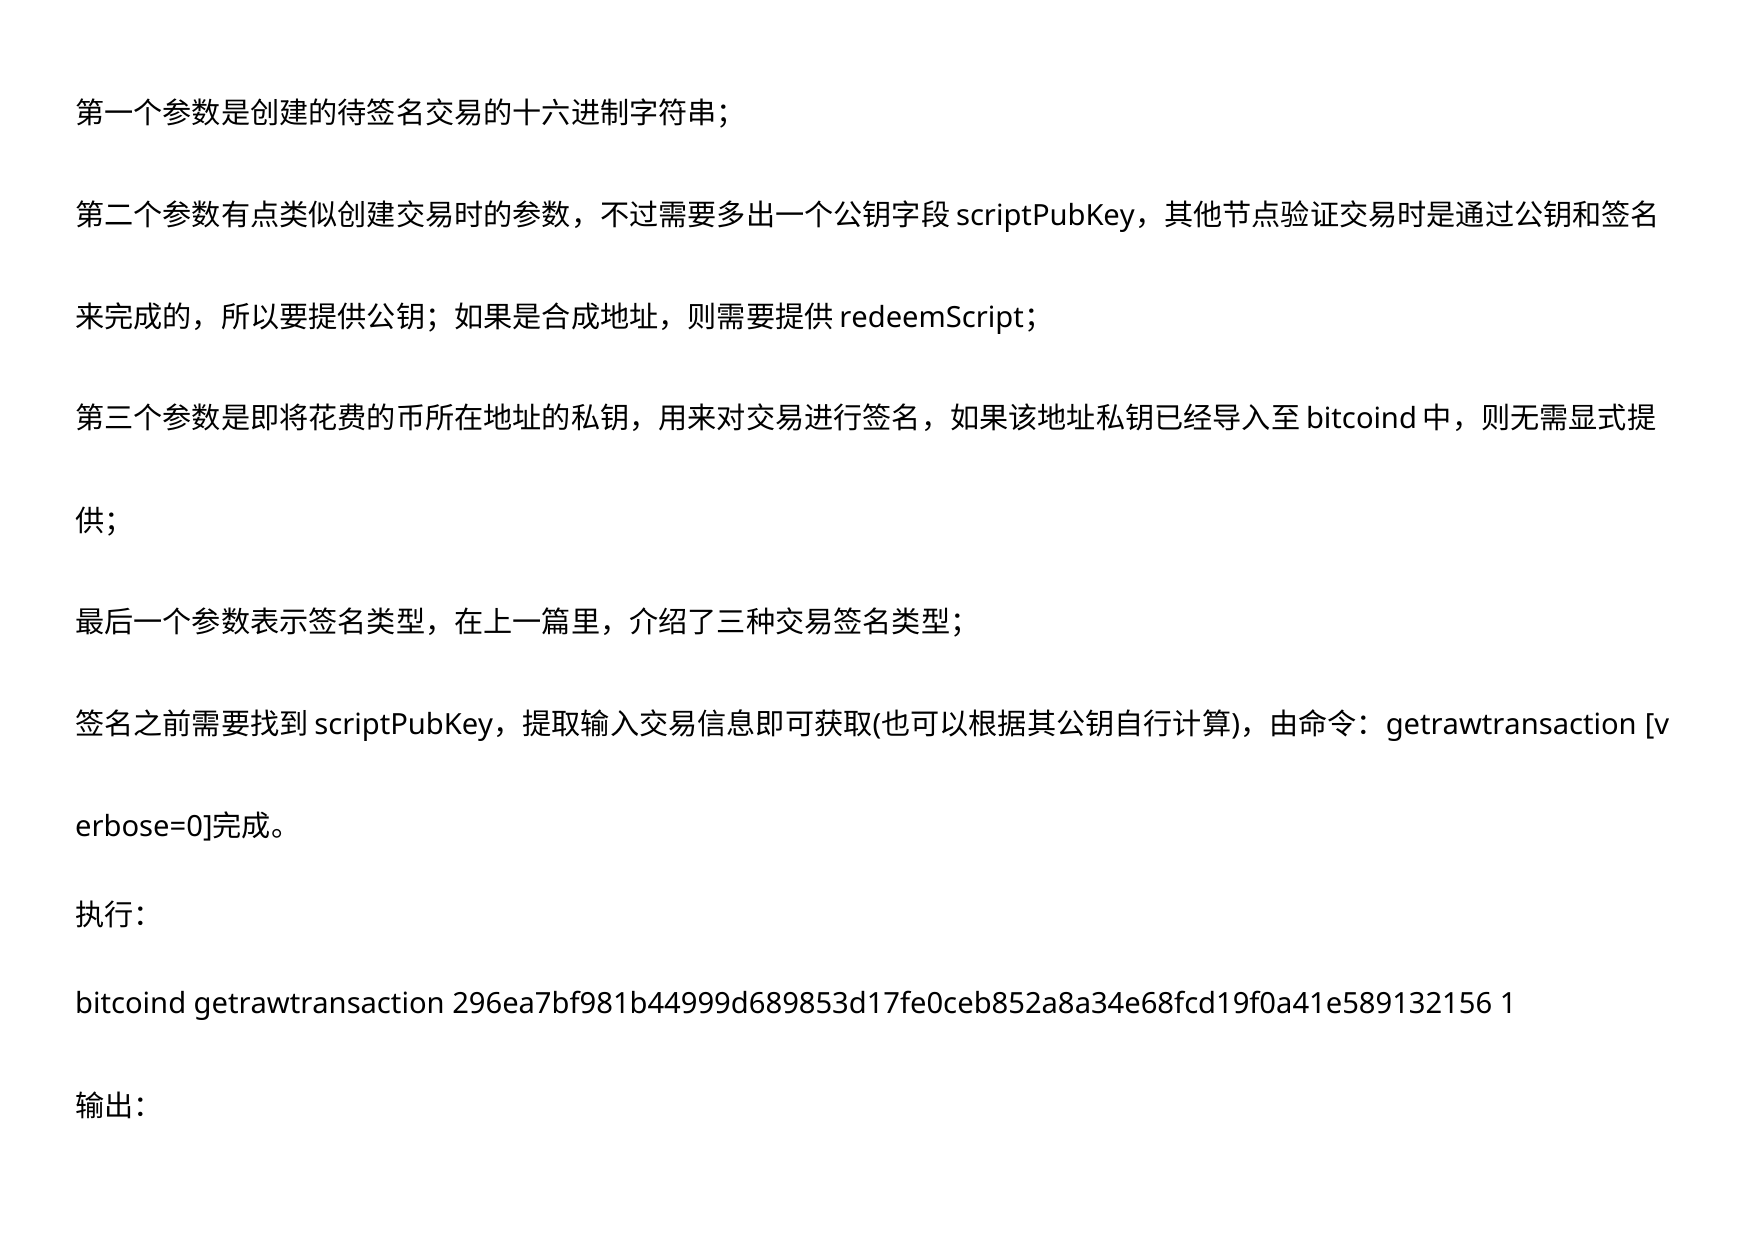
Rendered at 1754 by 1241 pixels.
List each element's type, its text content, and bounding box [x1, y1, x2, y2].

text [75, 77, 1679, 858]
text bitcoind getrawtransaction 296ea7bf981b44999d689853d17fe0ceb852a8a34e68fcd19f0a41e589132156 1 输出： [75, 968, 1679, 1138]
text 执行： [75, 879, 1679, 947]
